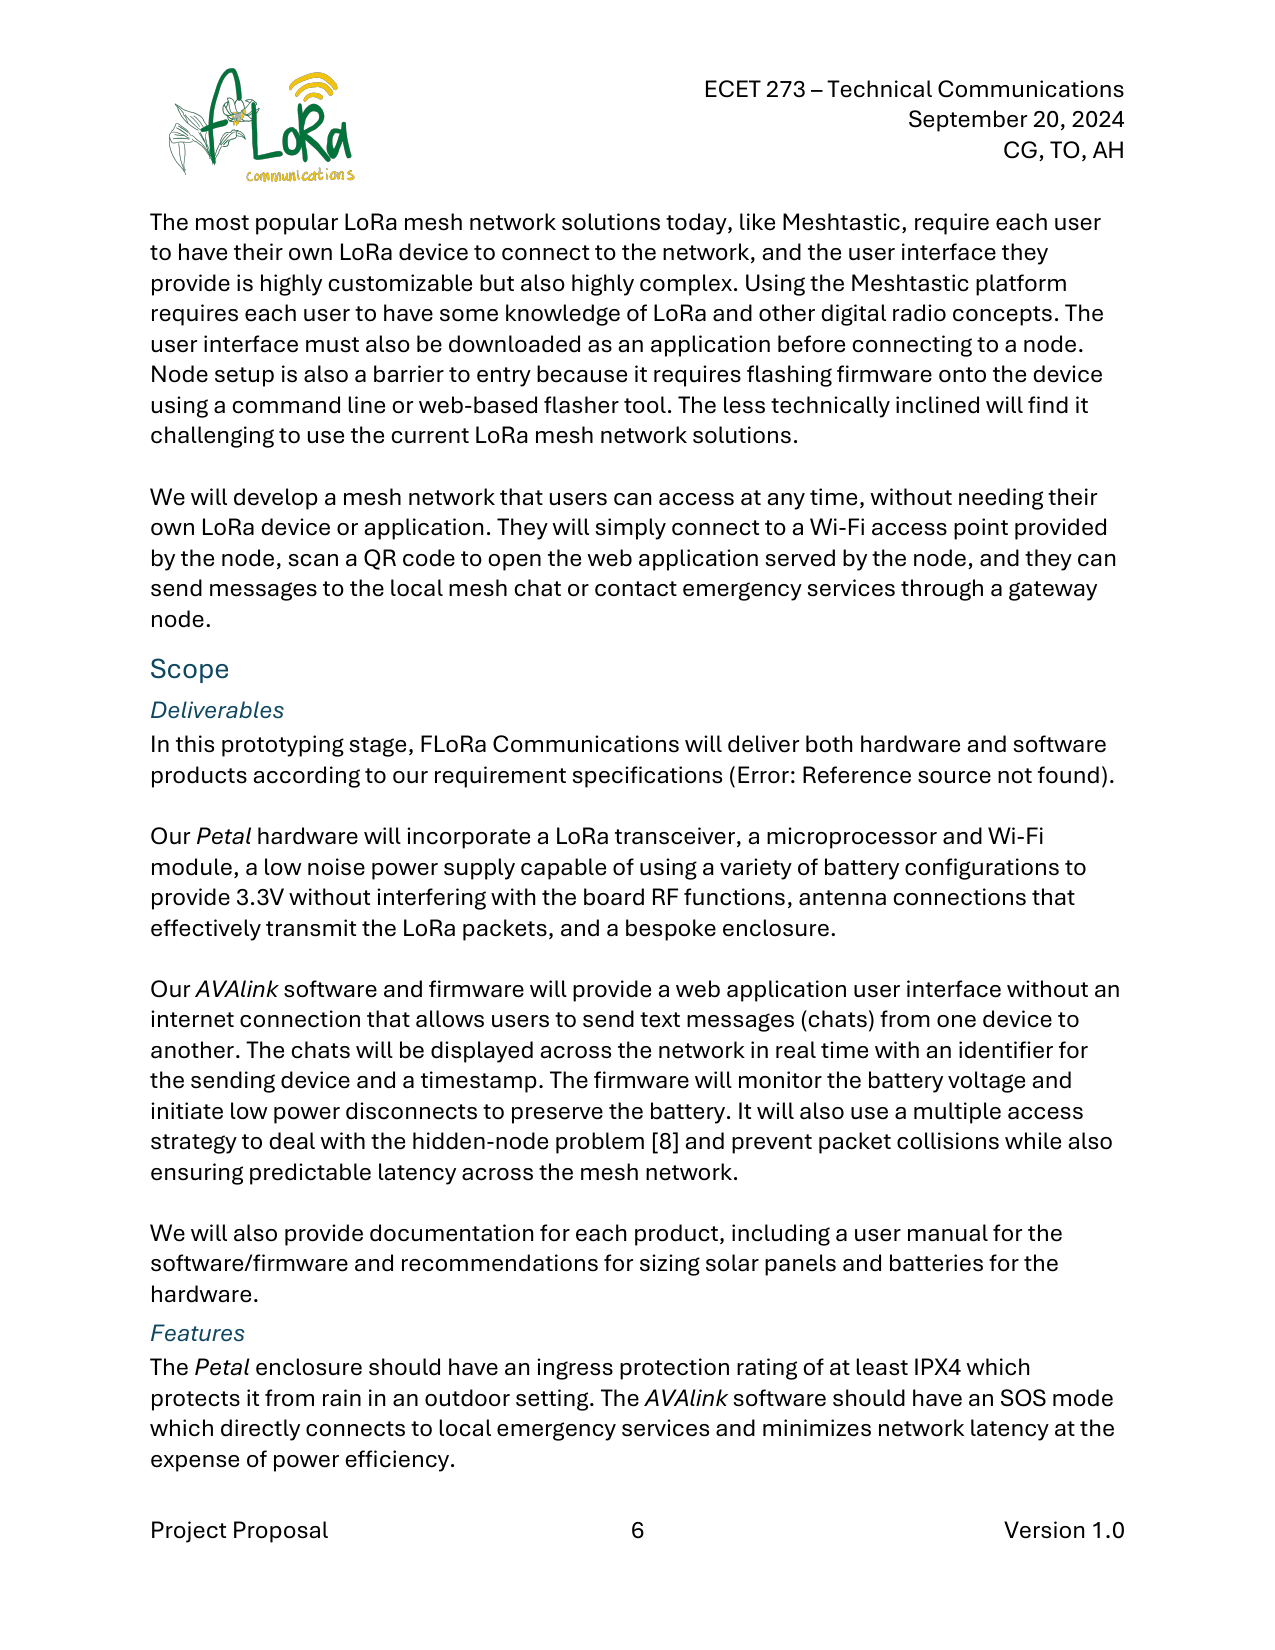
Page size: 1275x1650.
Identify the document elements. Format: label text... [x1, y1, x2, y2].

text The most popular LoRa mesh network solutions today, like Meshtastic, require each user to have their own LoRa device to connect to the network, and the user interface they provide is highly customizable but also highly complex. Using the Meshtastic platform requires each user to have some knowledge of LoRa and other digital radio concepts. The user interface must also be downloaded as an application before connecting to a node. Node setup is also a barrier to entry because it requires flashing firmware onto the device using a command line or web-based flasher tool. The less technically inclined will find it challenging to use the current LoRa mesh network solutions. [150, 207, 1125, 451]
picture [150, 59, 389, 190]
subtitle Deliverables [150, 695, 1125, 725]
text The Petal enclosure should have an ingress protection rating of at least IPX4 which protects it from rain in an outdoor setting. The AVAlink software should have an SOS mode which directly connects to local emergency services and minimizes network latency at the expense of power efficiency. [150, 1352, 1125, 1474]
text Our Petal hardware will incorporate a LoRa transceiver, a microprocessor and Wi-Fi module, a low noise power supply capable of using a variety of battery configurations to provide 3.3V without interfering with the board RF functions, antenna connections that effectively transmit the LoRa packets, and a bespoke enclosure. [150, 821, 1125, 943]
text We will also provide documentation for each product, including a user manual for the software/firmware and recommendations for sizing solar panels and batteries for the hardware. [150, 1218, 1125, 1309]
text In this prototyping stage, FLoRa Communications will deliver both hardware and software products according to our requirement specifications (Appendix B: Requirement Specifications). [150, 729, 1125, 790]
subtitle Scope [150, 651, 1125, 686]
text Our AVAlink software and firmware will provide a web application user interface without an internet connection that allows users to send text messages (chats) from one device to another. The chats will be displayed across the network in real time with an identifier for the sending device and a timestamp. The firmware will monitor the battery voltage and initiate low power disconnects to preserve the battery. It will also use a multiple access strategy to deal with the hidden-node problem [8] and prevent packet collisions while also ensuring predictable latency across the mesh network. [150, 973, 1125, 1187]
text We will develop a mesh network that users can access at any time, without needing their own LoRa device or application. They will simply connect to a Wi-Fi access point provided by the node, scan a QR code to open the web application served by the node, and they can send messages to the local mesh chat or contact emergency services through a gateway node. [150, 481, 1125, 634]
subtitle Features [150, 1318, 1125, 1348]
